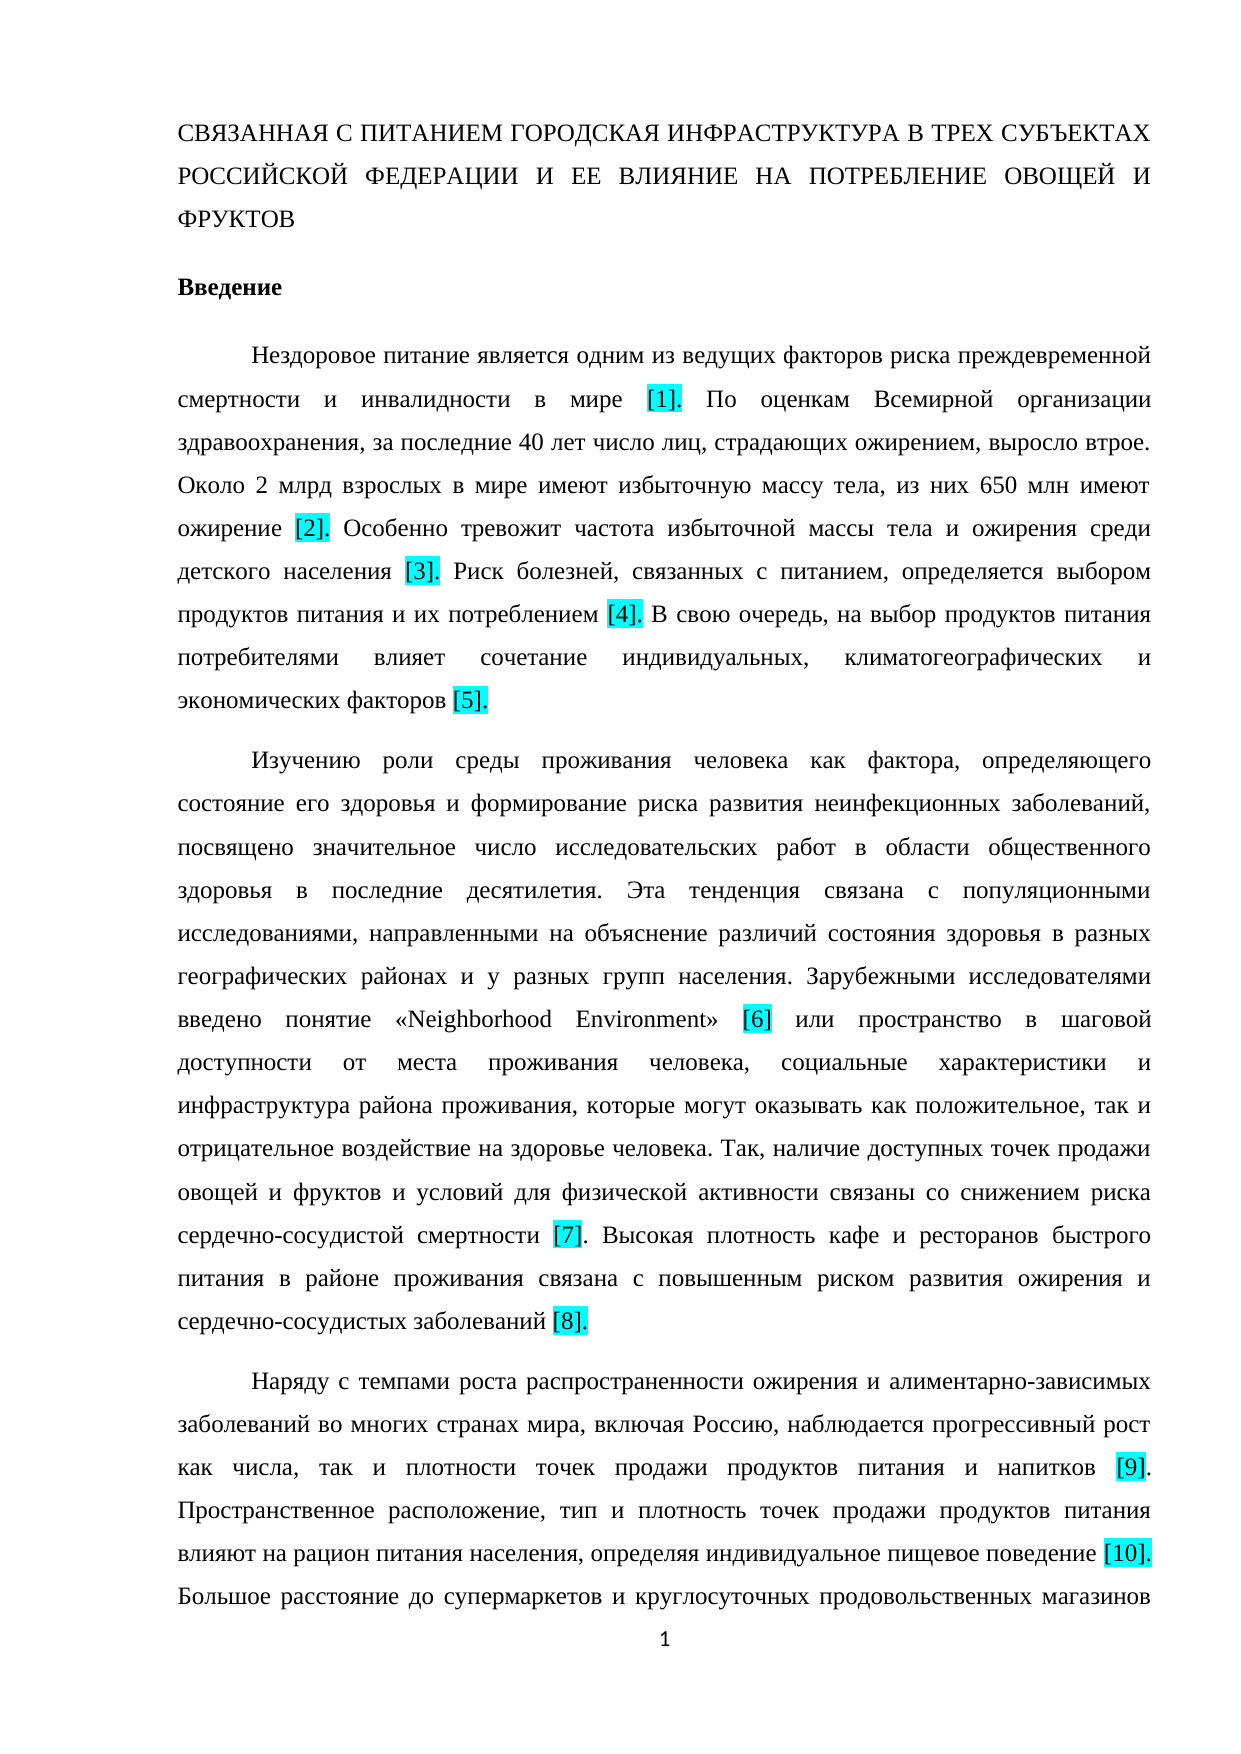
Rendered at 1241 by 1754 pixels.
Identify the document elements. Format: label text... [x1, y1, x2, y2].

text Нездоровое питание является одним из ведущих факторов риска преждевременной смертности и инвалидности в мире [1]. По оценкам Всемирной организации здравоохранения, за последние 40 лет число лиц, страдающих ожирением, выросло втрое. Около 2 млрд взрослых в мире имеют избыточную массу тела, из них 650 млн имеют ожирение [2]. Особенно тревожит частота избыточной массы тела и ожирения среди детского населения [3]. Риск болезней, связанных с питанием, определяется выбором продуктов питания и их потреблением [4]. В свою очередь, на выбор продуктов питания потребителями влияет сочетание индивидуальных, климатогеографических и экономических факторов [5]. [177, 341, 1152, 714]
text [177, 1366, 1152, 1610]
text СВЯЗАННАЯ С ПИТАНИЕМ ГОРОДСКАЯ ИНФРАСТРУКТУРА В ТРЕХ СУБЪЕКТАХ РОССИЙСКОЙ ФЕДЕРАЦИИ И ЕЕ ВЛИЯНИЕ НА ПОТРЕБЛЕНИЕ ОВОЩЕЙ И ФРУКТОВ [177, 118, 1152, 233]
text Изучению роли среды проживания человека как фактора, определяющего состояние его здоровья и формирование риска развития неинфекционных заболеваний, посвящено значительное число исследовательских работ в области общественного здоровья в последние десятилетия. Эта тенденция связана с популяционными исследованиями, направленными на объяснение различий состояния здоровья в разных географических районах и у разных групп населения. Зарубежными исследователями введено понятие «Neighborhood Environment» [6] или пространство в шаговой доступности от места проживания человека, социальные характеристики и инфраструктура района проживания, которые могут оказывать как положительное, так и отрицательное воздействие на здоровье человека. Так, наличие доступных точек продажи овощей и фруктов и условий для физической активности связаны со снижением риска сердечно-сосудистой смертности [7]. Высокая плотность кафе и ресторанов быстрого питания в районе проживания связана с повышенным риском развития ожирения и сердечно-сосудистых заболеваний [8]. [177, 745, 1152, 1335]
text Введение [177, 272, 1152, 301]
